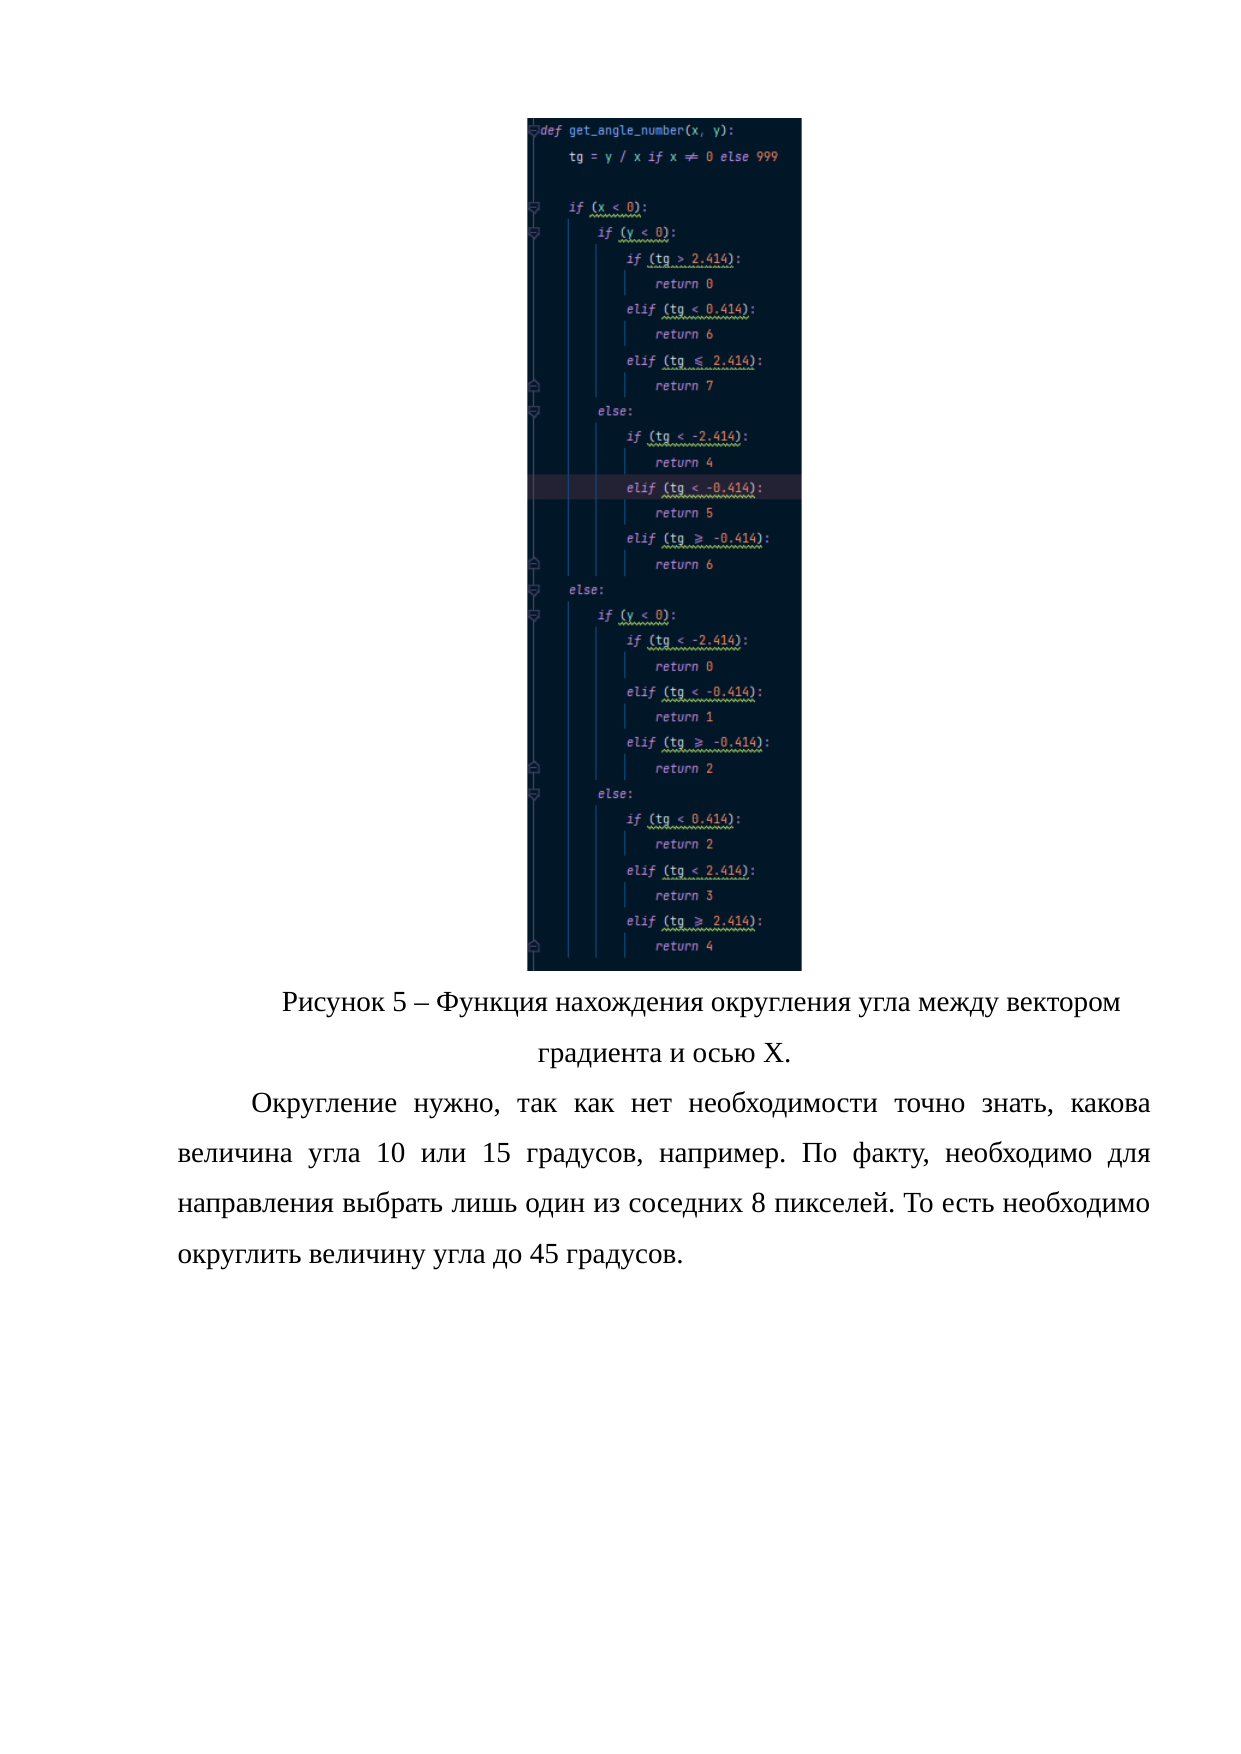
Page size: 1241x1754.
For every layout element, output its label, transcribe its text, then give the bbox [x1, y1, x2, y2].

text Округление нужно, так как нет необходимости точно знать, какова величина угла 10 или 15 градусов, например. По факту, необходимо для направления выбрать лишь один из соседних 8 пикселей. То есть необходимо округлить величину угла до 45 градусов. [177, 1085, 1152, 1269]
text Рисунок 5 – Функция нахождения округления угла между вектором градиента и осью Х. [177, 984, 1152, 1068]
picture [527, 118, 802, 971]
